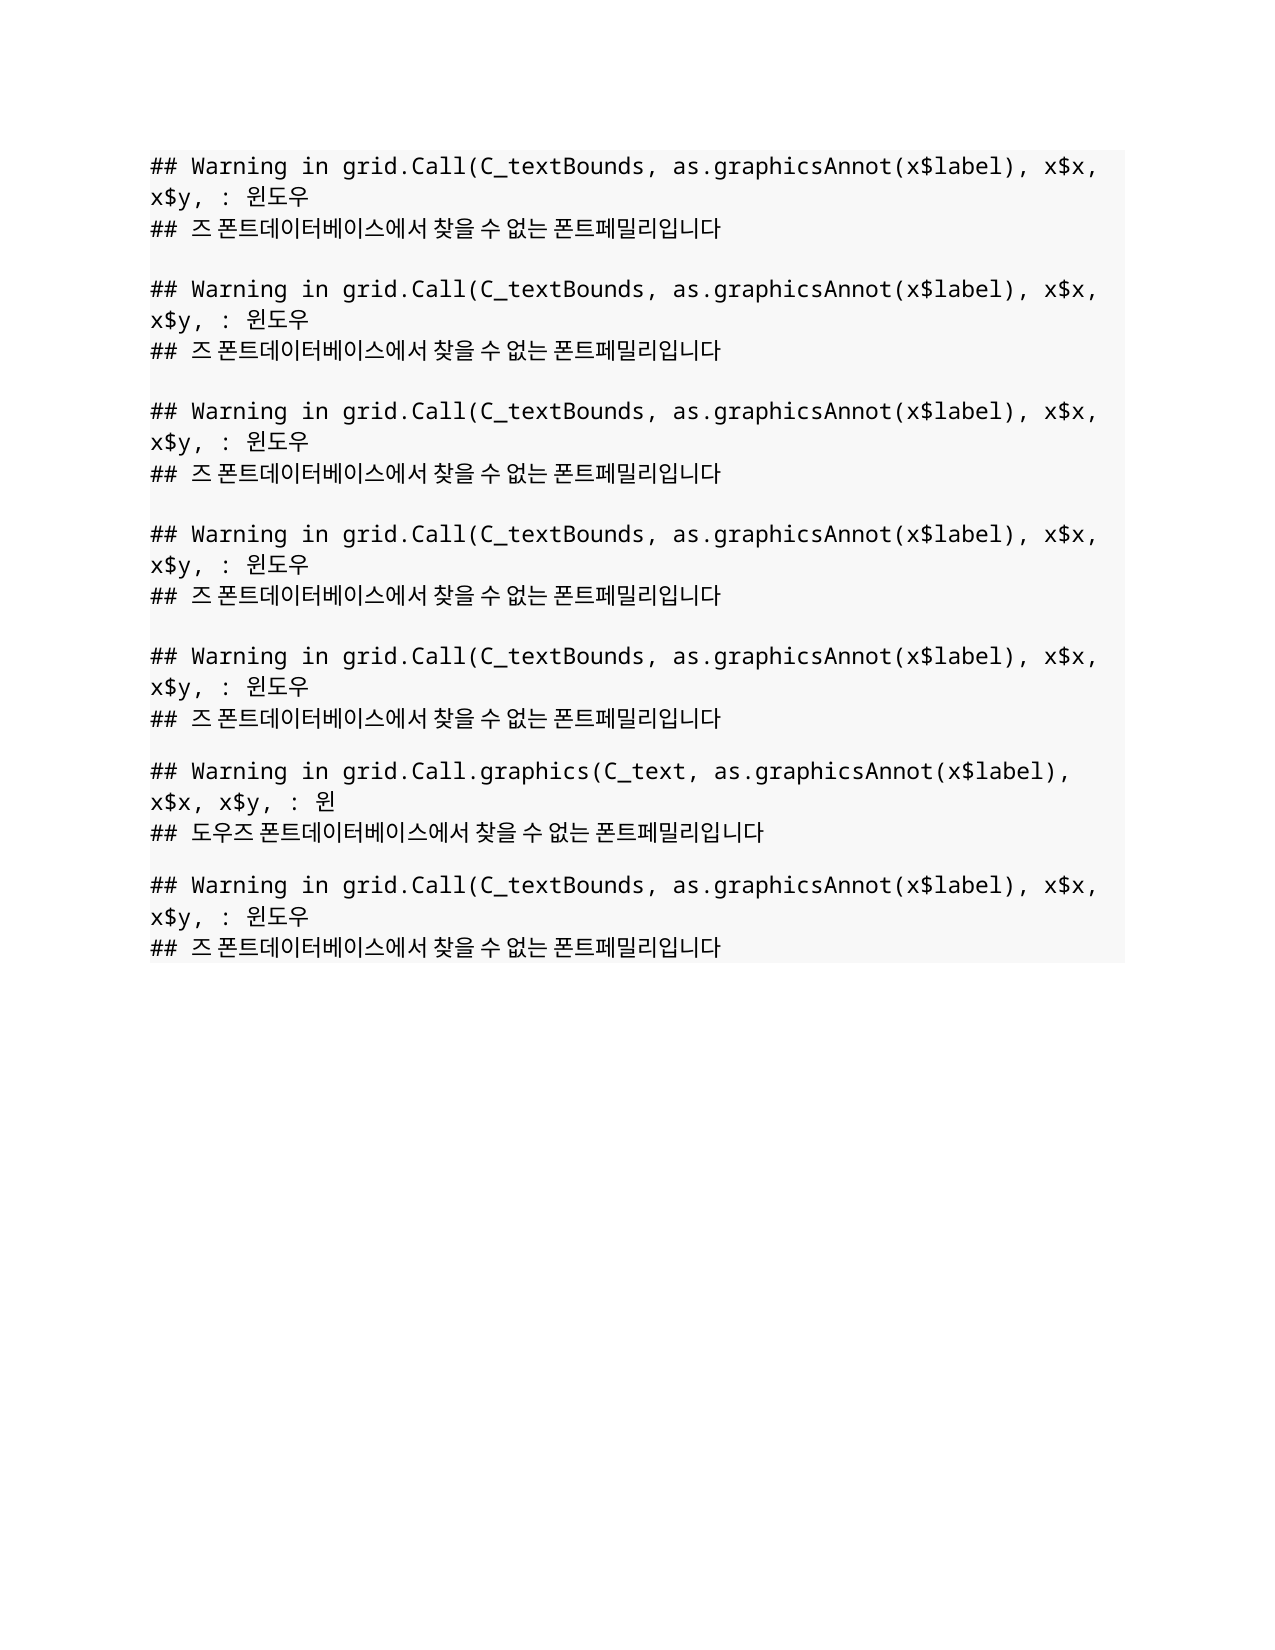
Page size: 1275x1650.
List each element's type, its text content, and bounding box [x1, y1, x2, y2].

text ## Warning in grid.Call.graphics(C_text, as.graphicsAnnot(x$label), x$x, x$y, : 윈 ## 도우즈 폰트데이터베이스에서 찾을 수 없는 폰트페밀리입니다 [150, 754, 1125, 848]
text ## Warning in grid.Call(C_textBounds, as.graphicsAnnot(x$label), x$x, x$y, : 윈도우 ## 즈 폰트데이터베이스에서 찾을 수 없는 폰트페밀리입니다 [150, 869, 1125, 963]
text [150, 150, 1125, 734]
